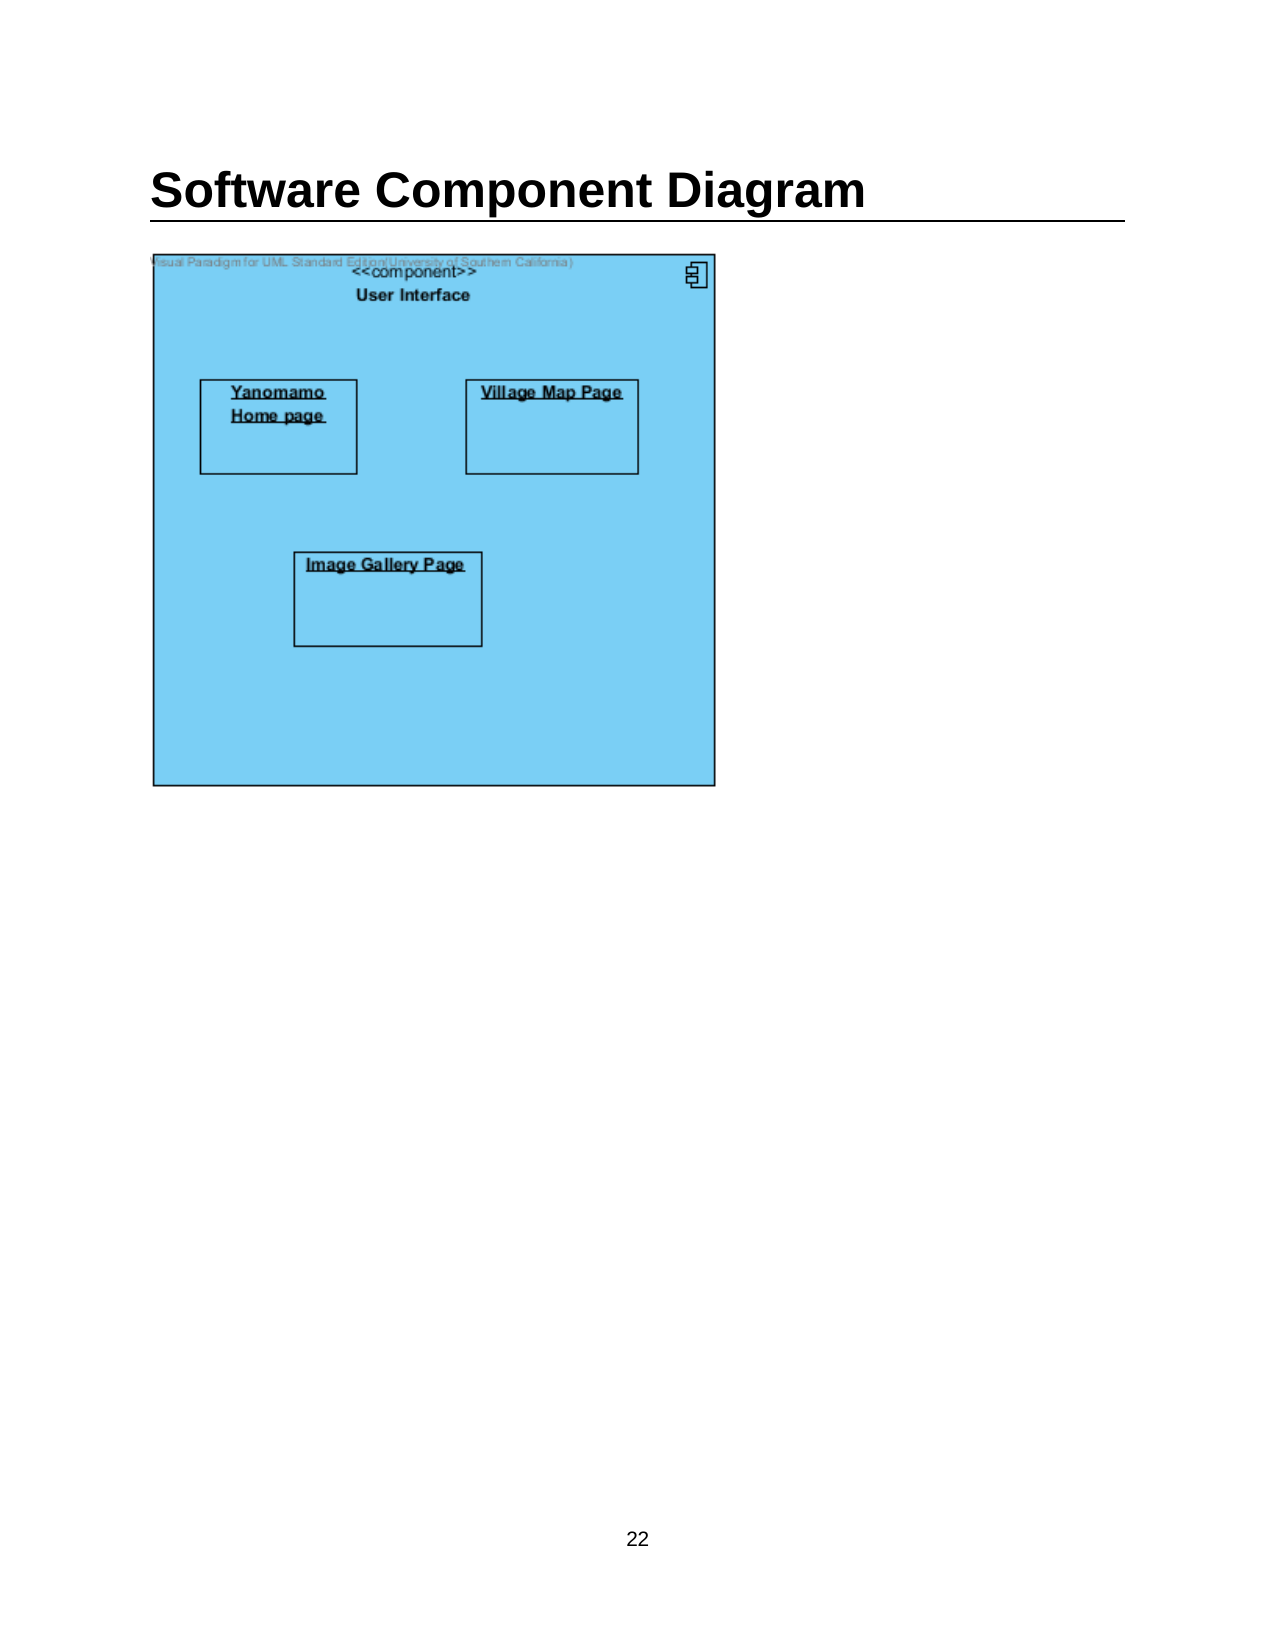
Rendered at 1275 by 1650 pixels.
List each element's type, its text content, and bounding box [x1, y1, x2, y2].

subtitle Software Component Diagram [150, 160, 1125, 220]
picture [150, 251, 722, 793]
